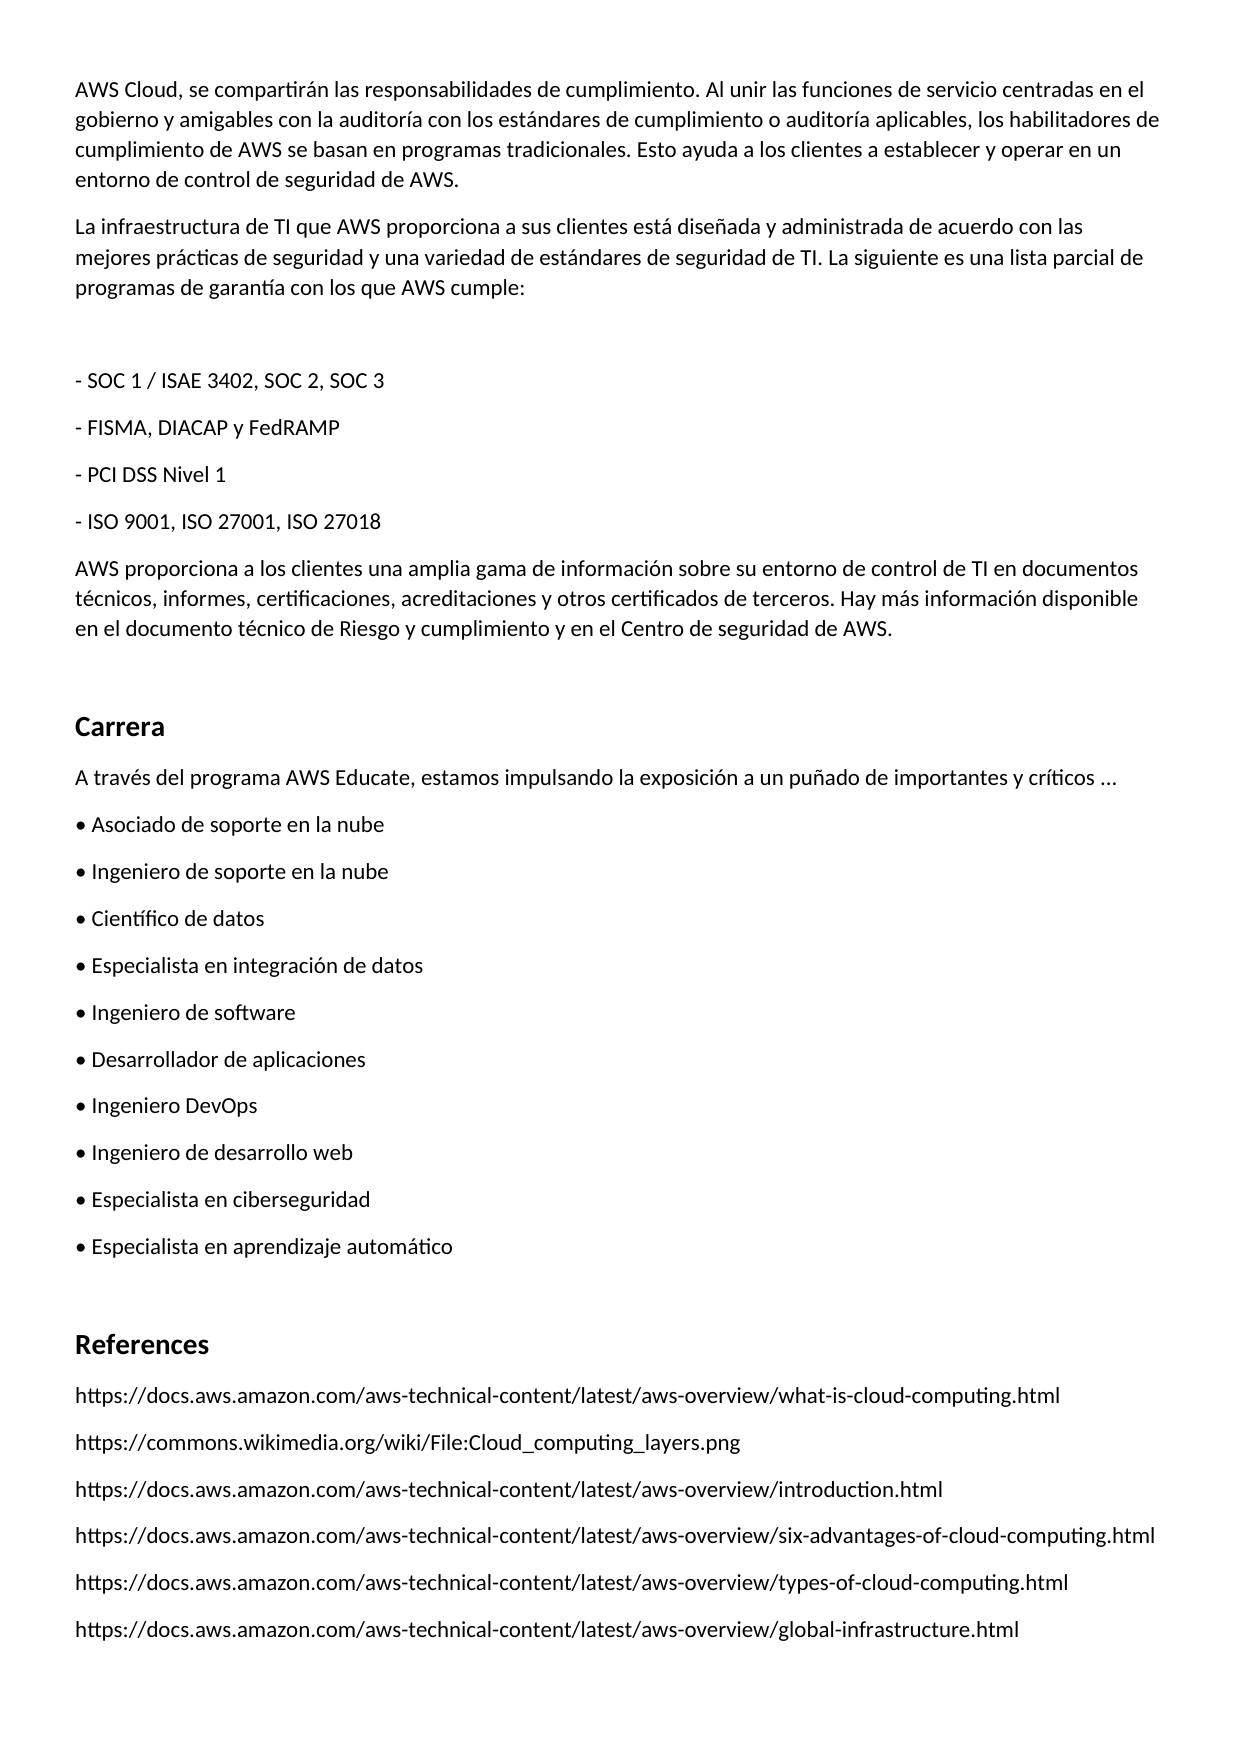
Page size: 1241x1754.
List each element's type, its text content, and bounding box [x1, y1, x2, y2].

text • Especialista en integración de datos [75, 951, 1165, 979]
text - SOC 1 / ISAE 3402, SOC 2, SOC 3 [75, 367, 1165, 395]
text - PCI DSS Nivel 1 [75, 460, 1165, 488]
text • Ingeniero de software [75, 998, 1165, 1026]
text • Ingeniero DevOps [75, 1092, 1165, 1119]
text Carrera [75, 708, 1165, 744]
text - ISO 9001, ISO 27001, ISO 27018 [75, 507, 1165, 535]
text • Asociado de soporte en la nube [75, 810, 1165, 838]
text https://docs.aws.amazon.com/aws-technical-content/latest/aws-overview/types-of-cloud-computing.html [75, 1568, 1165, 1597]
text La infraestructura de TI que AWS proporciona a sus clientes está diseñada y administrada de acuerdo con las mejores prácticas de seguridad y una variedad de estándares de seguridad de TI. La siguiente es una lista parcial de programas de garantía con los que AWS cumple: [75, 212, 1165, 301]
text A través del programa AWS Educate, estamos impulsando la exposición a un puñado de importantes y críticos ... [75, 763, 1165, 791]
text • Especialista en aprendizaje automático [75, 1232, 1165, 1260]
text • Científico de datos [75, 904, 1165, 932]
text • Especialista en ciberseguridad [75, 1185, 1165, 1213]
text https://docs.aws.amazon.com/aws-technical-content/latest/aws-overview/introduction.html [75, 1475, 1165, 1503]
text https://docs.aws.amazon.com/aws-technical-content/latest/aws-overview/global-infrastructure.html [75, 1615, 1165, 1643]
text - FISMA, DIACAP y FedRAMP [75, 413, 1165, 442]
text AWS proporciona a los clientes una amplia gama de información sobre su entorno de control de TI en documentos técnicos, informes, certificaciones, acreditaciones y otros certificados de terceros. Hay más información disponible en el documento técnico de Riesgo y cumplimiento y en el Centro de seguridad de AWS. [75, 554, 1165, 643]
text • Ingeniero de soporte en la nube [75, 857, 1165, 885]
text https://docs.aws.amazon.com/aws-technical-content/latest/aws-overview/what-is-cloud-computing.html [75, 1381, 1165, 1409]
text https://commons.wikimedia.org/wiki/File:Cloud_computing_layers.png [75, 1428, 1165, 1456]
text References [75, 1326, 1165, 1362]
text https://docs.aws.amazon.com/aws-technical-content/latest/aws-overview/six-advantages-of-cloud-computing.html [75, 1522, 1165, 1550]
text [75, 75, 1165, 194]
text • Ingeniero de desarrollo web [75, 1138, 1165, 1166]
text • Desarrollador de aplicaciones [75, 1045, 1165, 1073]
